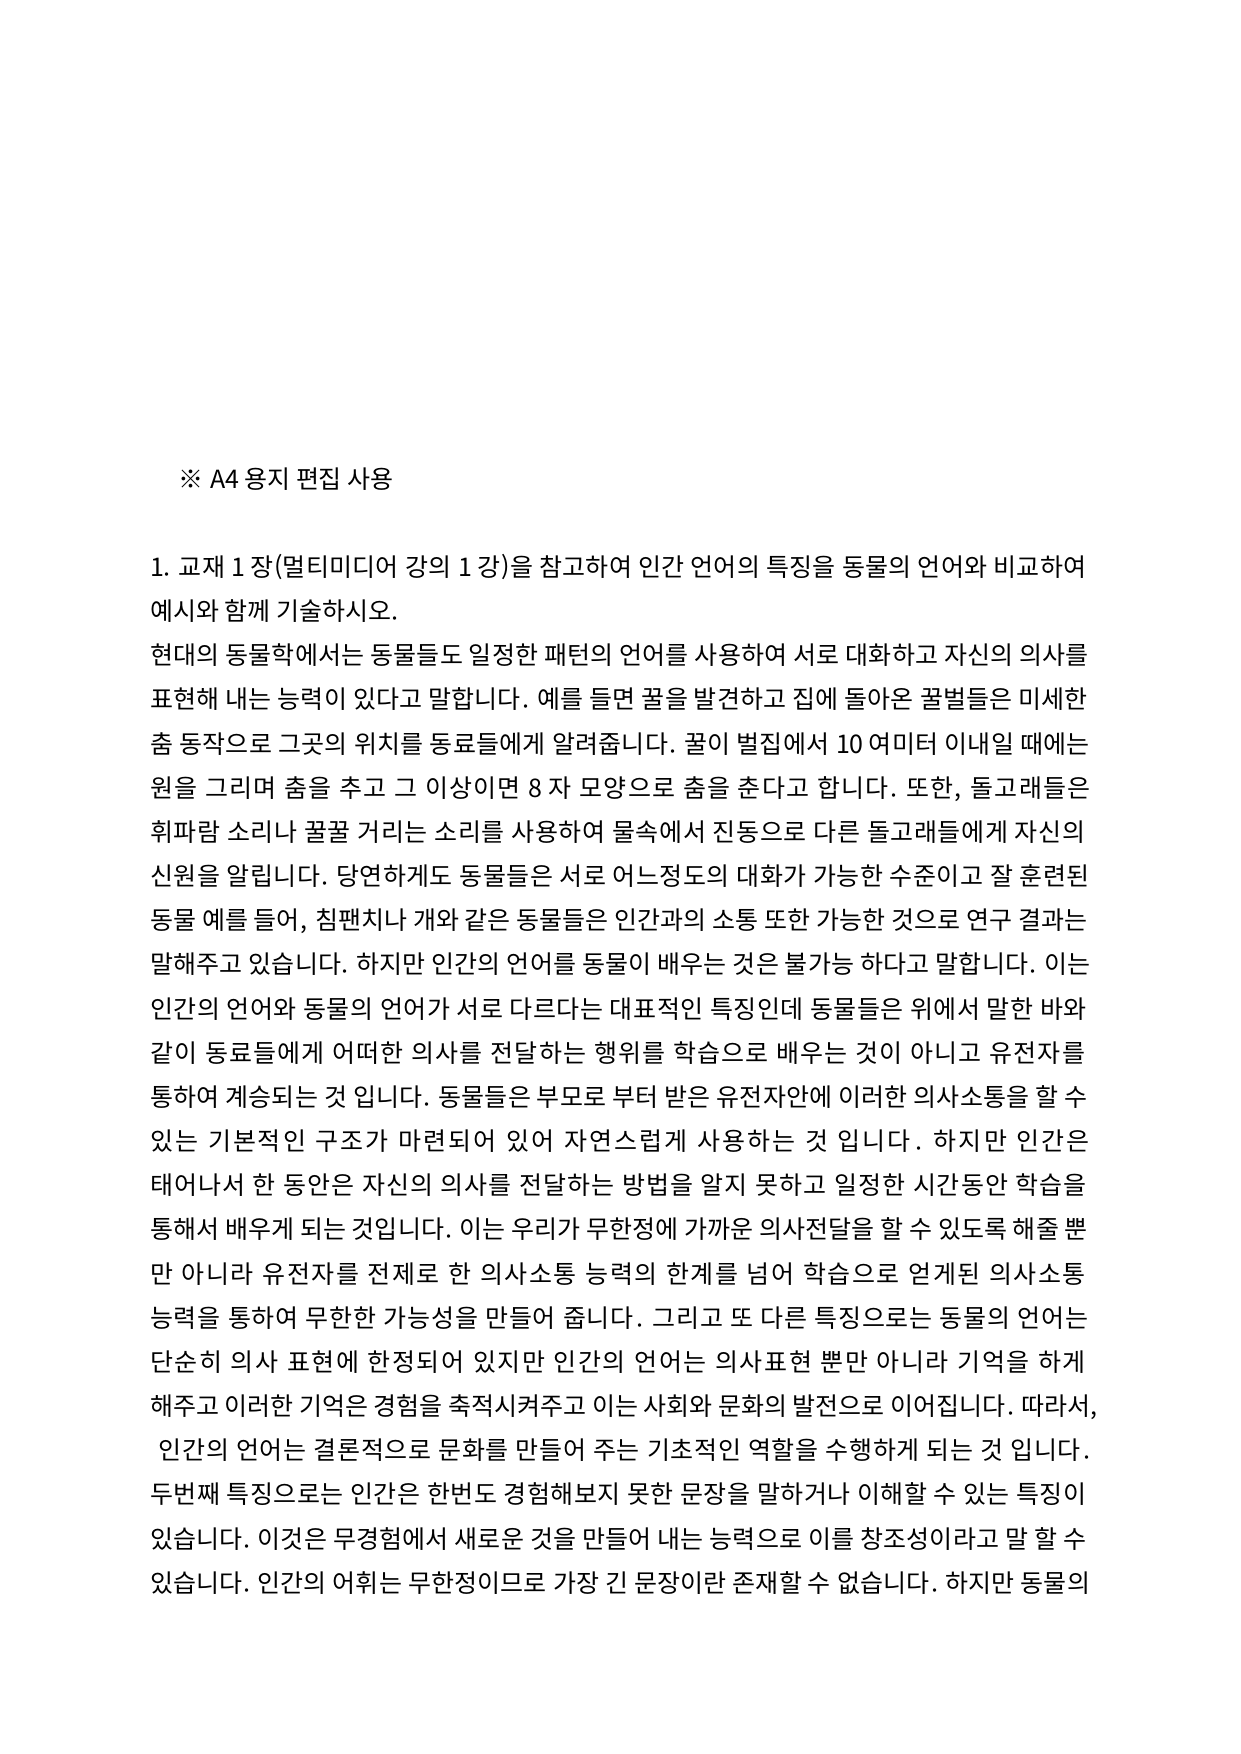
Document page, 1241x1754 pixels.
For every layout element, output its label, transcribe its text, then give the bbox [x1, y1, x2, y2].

text 1. 교재 1장(멀티미디어 강의 1강)을 참고하여 인간 언어의 특징을 동물의 언어와 비교하여 예시와 함께 기술하시오. [150, 547, 1090, 628]
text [150, 636, 1090, 1599]
text ※ A4용지 편집 사용 [150, 459, 1090, 495]
